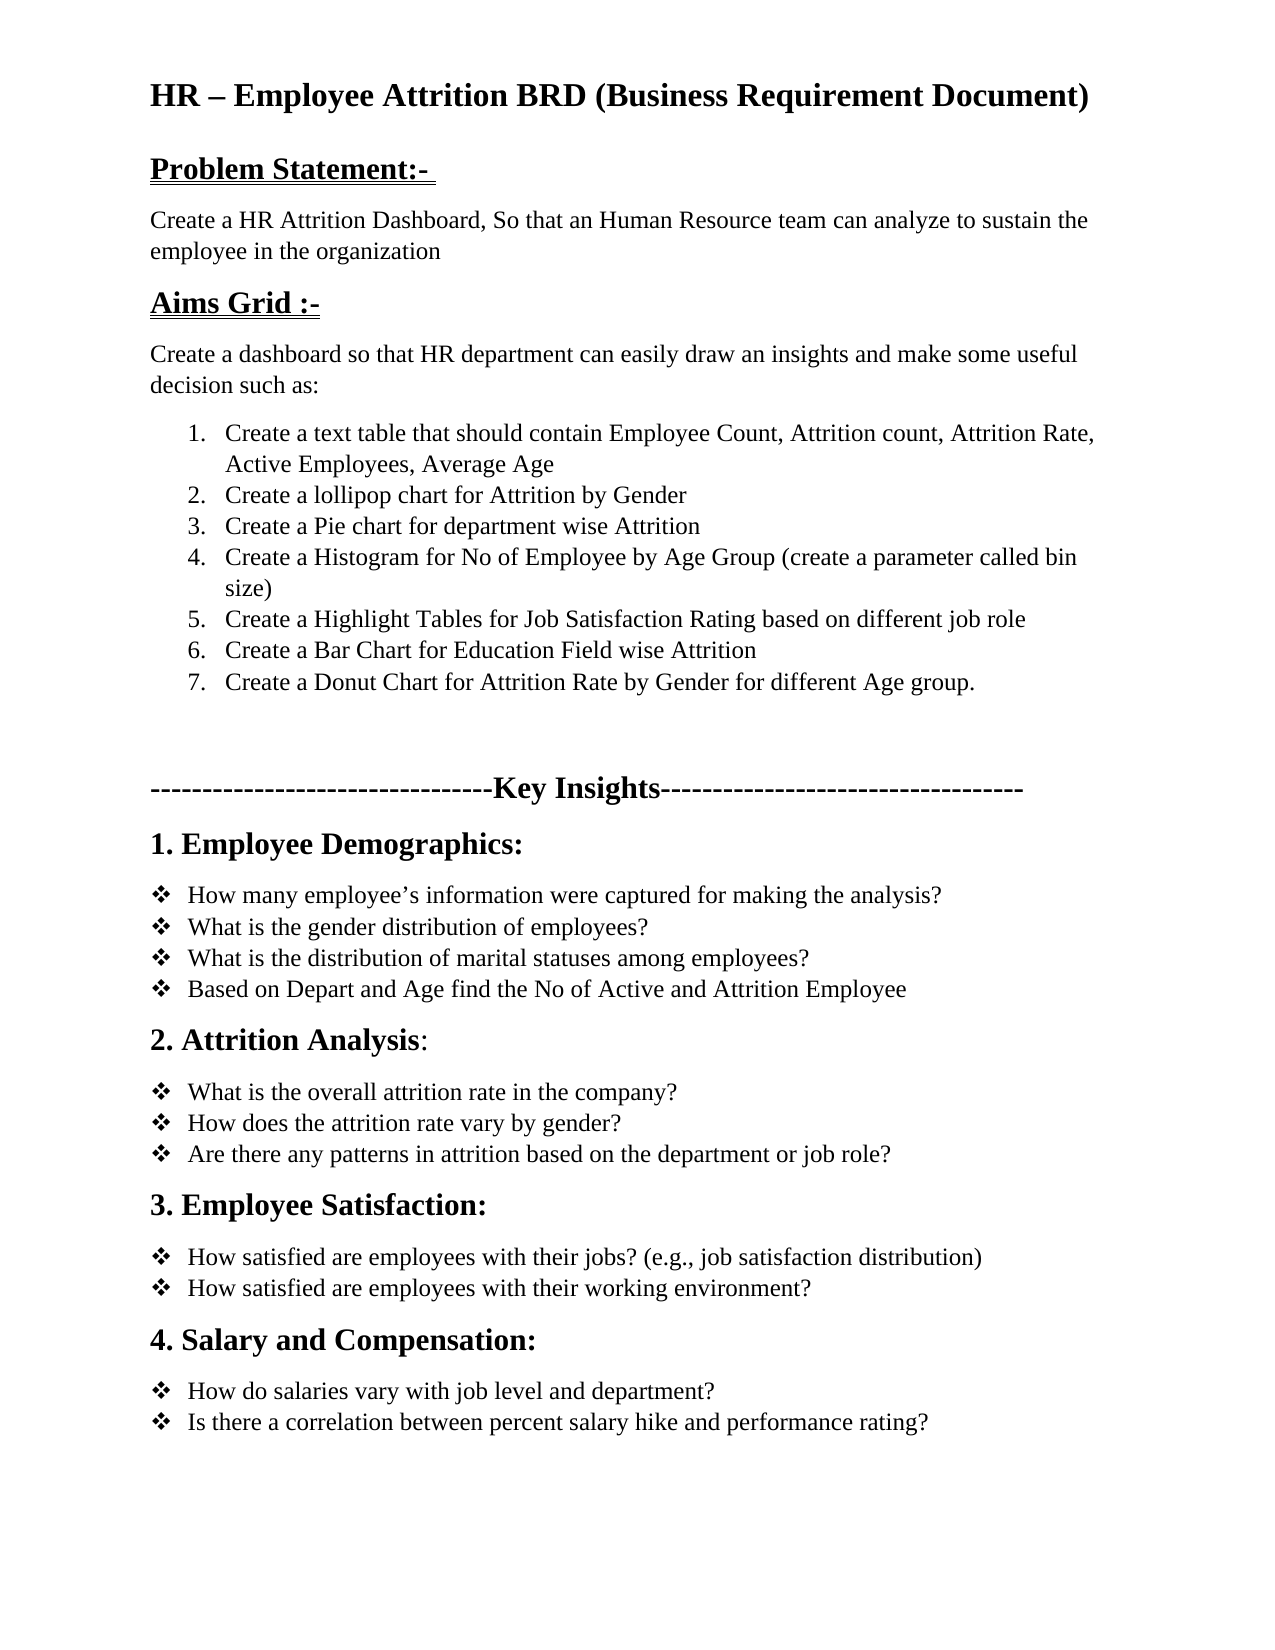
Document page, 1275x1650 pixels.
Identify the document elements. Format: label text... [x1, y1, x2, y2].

text 1. Employee Demographics: [150, 825, 1125, 861]
list What is the overall attrition rate in the company? [150, 1077, 1125, 1106]
list Are there any patterns in attrition based on the department or job role? [150, 1139, 1125, 1168]
list How do salaries vary with job level and department? [150, 1376, 1125, 1405]
text Aims Grid :- [150, 284, 1125, 320]
list Create a text table that should contain Employee Count, Attrition count, Attrition Rate, Active Employees, Average Age [187, 418, 1125, 478]
text Problem Statement:- [150, 150, 1125, 186]
list Create a Pie chart for department wise Attrition [187, 511, 1125, 540]
list Based on Depart and Age find the No of Active and Attrition Employee [150, 974, 1125, 1002]
list Create a Bar Chart for Education Field wise Attrition [187, 636, 1125, 664]
text 2. Attrition Analysis: [150, 1021, 1125, 1057]
text 3. Employee Satisfaction: [150, 1187, 1125, 1223]
text Create a HR Attrition Dashboard, So that an Human Resource team can analyze to sustain the employee in the organization [150, 205, 1125, 265]
list Create a lollipop chart for Attrition by Gender [187, 480, 1125, 509]
list How many employee’s information were captured for making the analysis? [150, 881, 1125, 909]
list How satisfied are employees with their jobs? (e.g., job satisfaction distribution) [150, 1242, 1125, 1271]
text Create a dashboard so that HR department can easily draw an insights and make some useful decision such as: [150, 339, 1125, 399]
text 4. Salary and Compensation: [150, 1321, 1125, 1357]
list Create a Highlight Tables for Job Satisfaction Rating based on different job role [187, 604, 1125, 633]
list Create a Histogram for No of Employee by Age Group (create a parameter called bin size) [187, 542, 1125, 602]
list What is the gender distribution of employees? [150, 912, 1125, 940]
text ---------------------------------Key Insights----------------------------------- [150, 770, 1125, 806]
list Is there a correlation between percent salary hike and performance rating? [150, 1407, 1125, 1436]
list Create a Donut Chart for Attrition Rate by Gender for different Age group. [187, 667, 1125, 695]
list What is the distribution of marital statuses among employees? [150, 943, 1125, 971]
list How satisfied are employees with their working environment? [150, 1273, 1125, 1302]
list How does the attrition rate vary by gender? [150, 1108, 1125, 1137]
